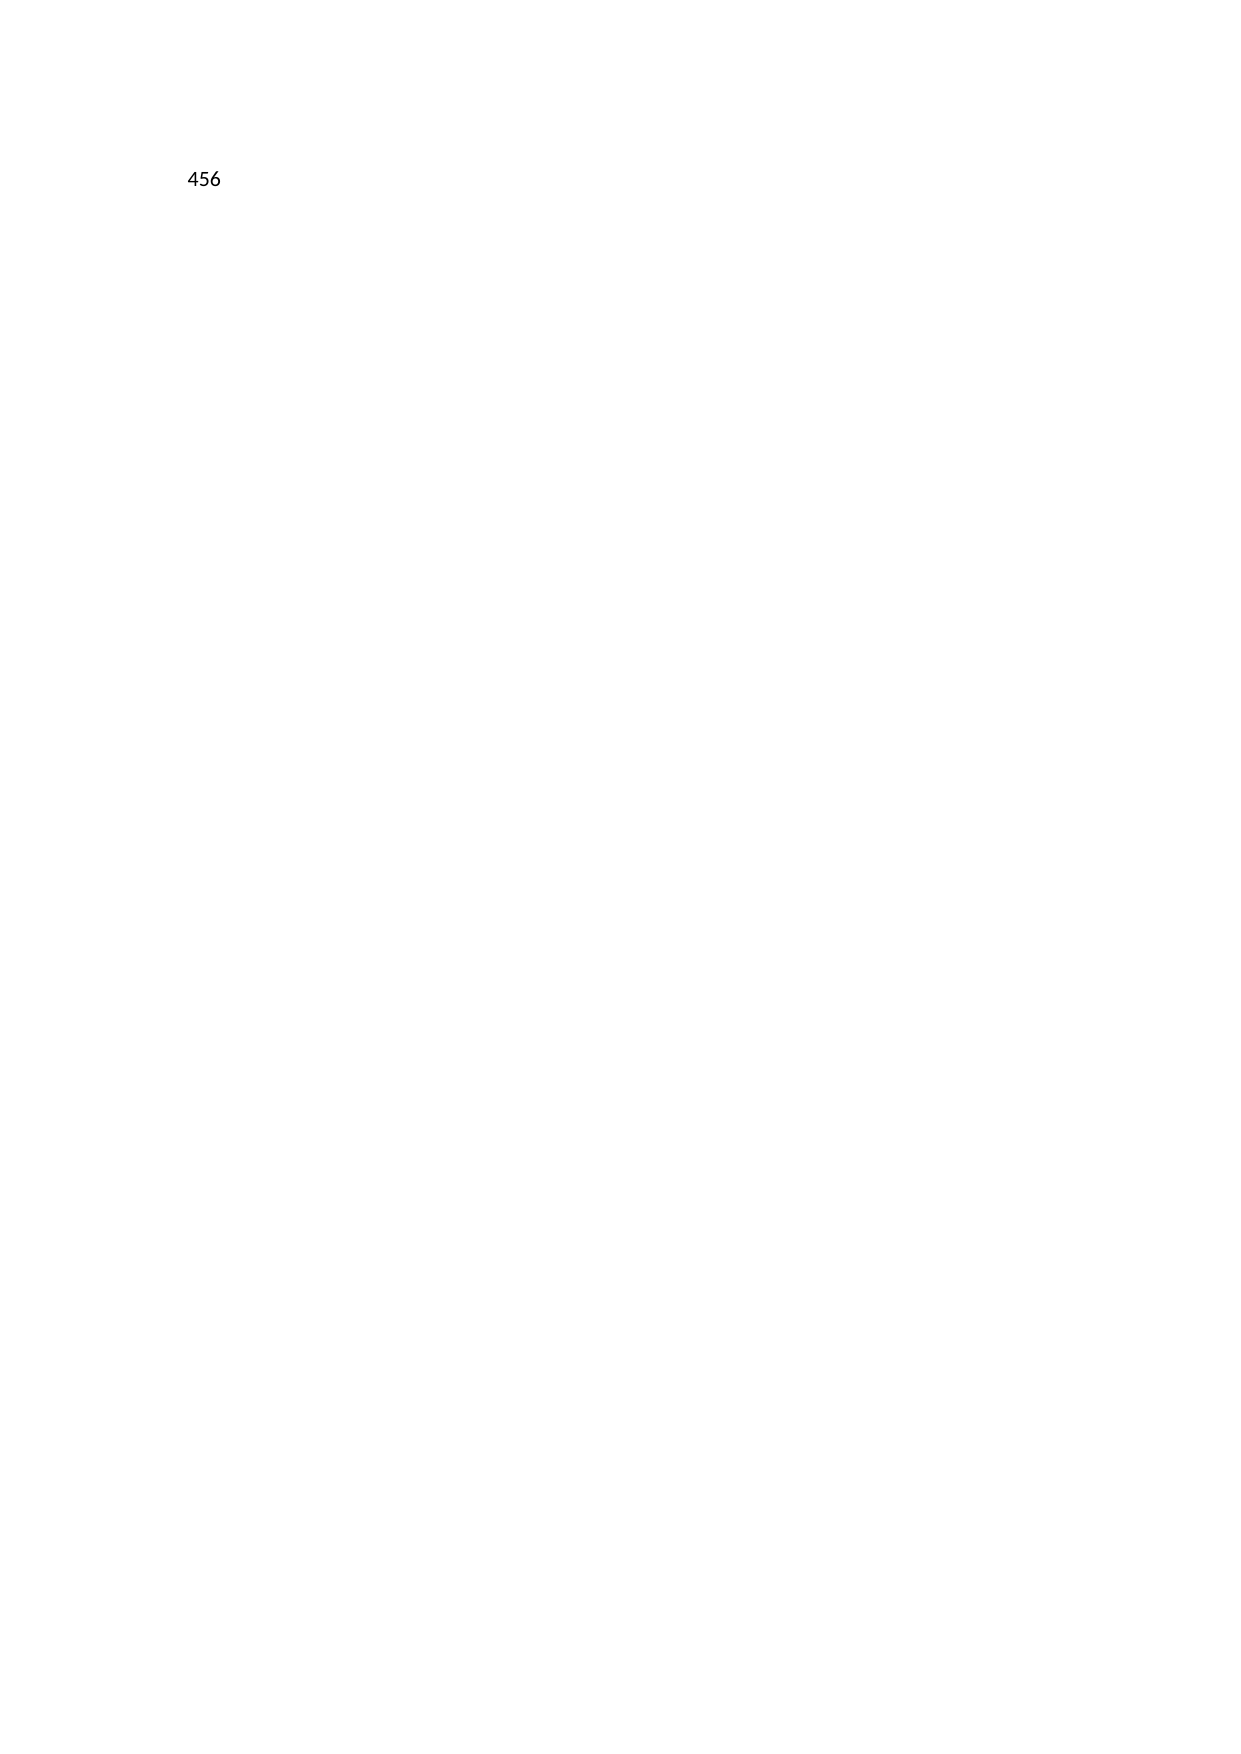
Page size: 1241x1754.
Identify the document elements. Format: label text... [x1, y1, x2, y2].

text 456 [187, 162, 1053, 194]
